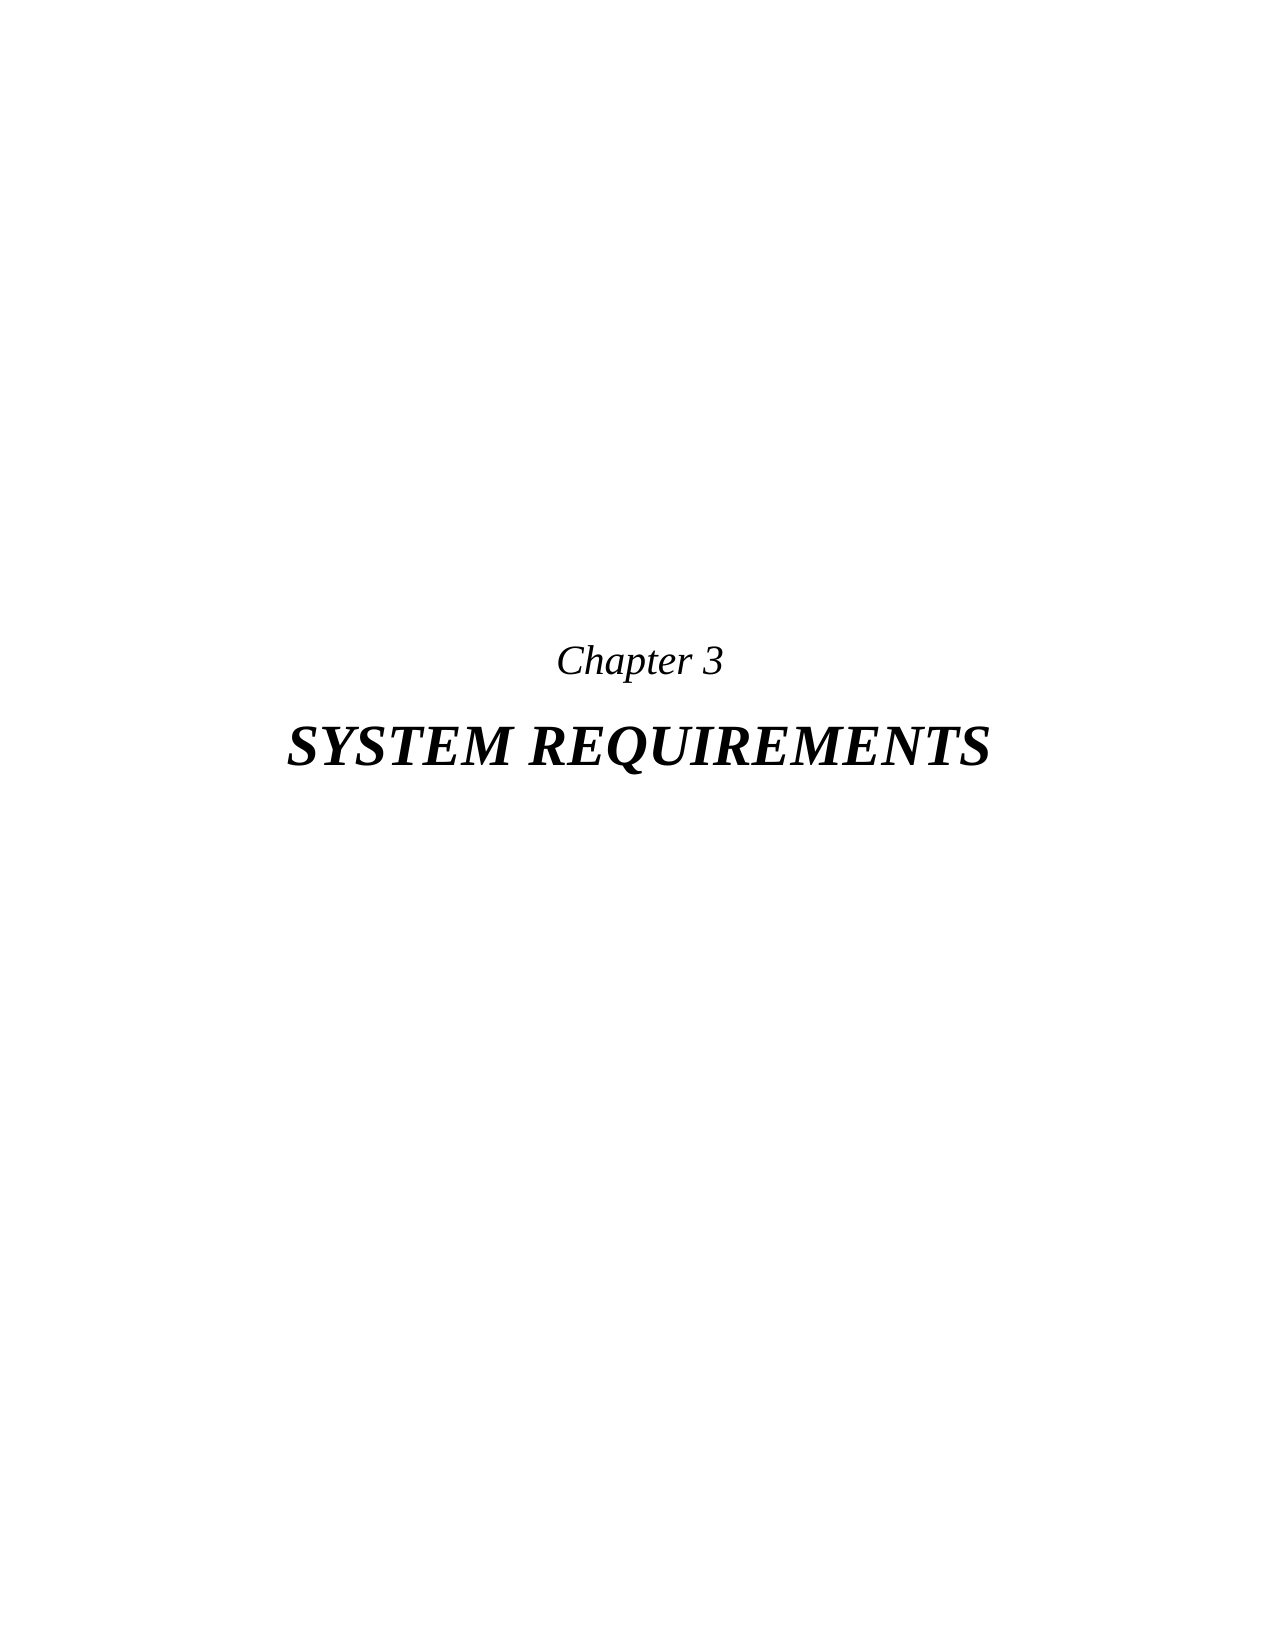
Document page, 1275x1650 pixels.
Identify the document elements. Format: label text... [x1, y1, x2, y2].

subtitle SYSTEM REQUIREMENTS [195, 711, 1083, 778]
text Chapter 3 [196, 635, 1083, 683]
